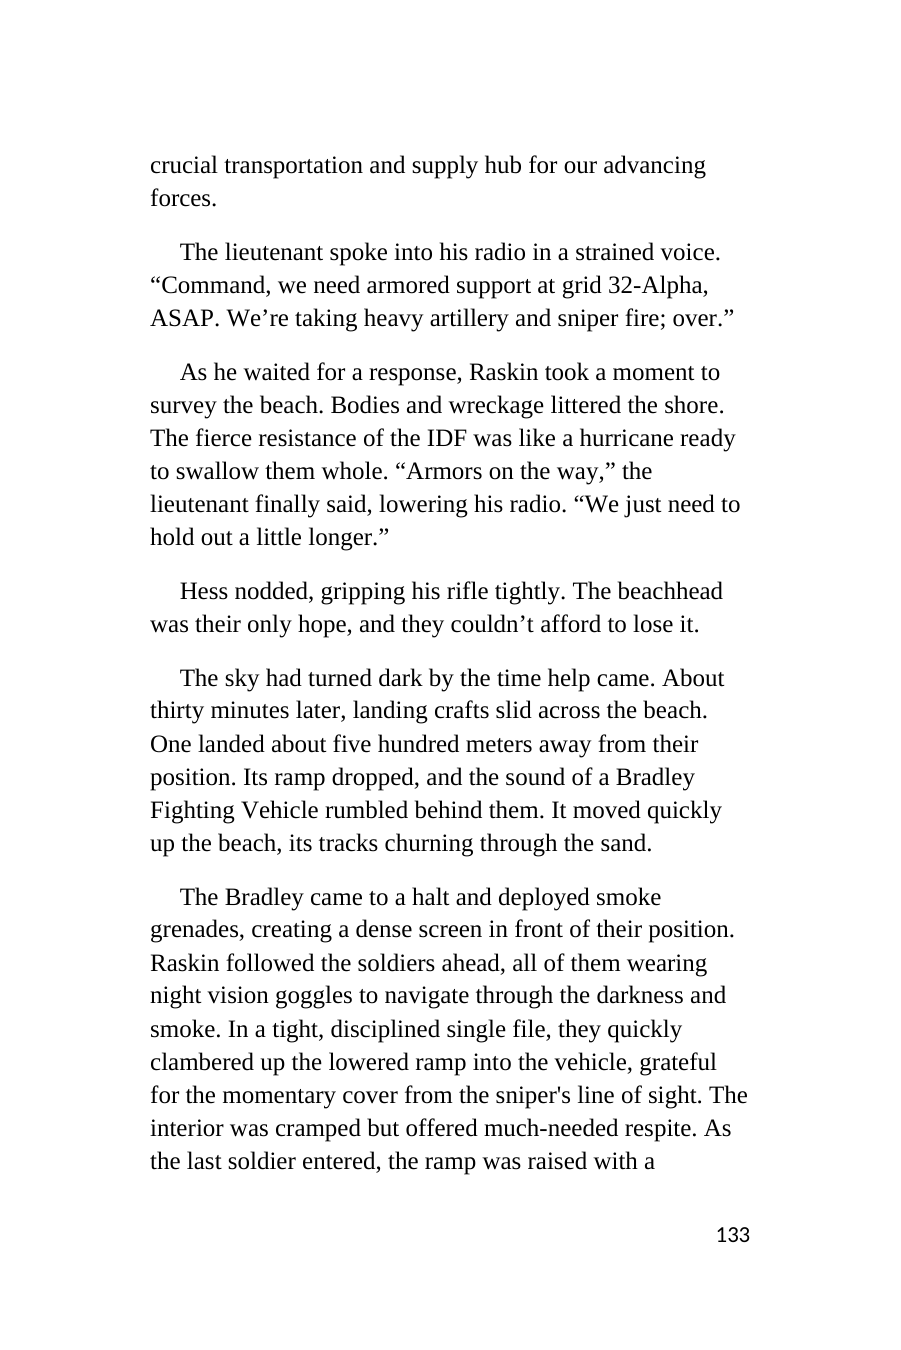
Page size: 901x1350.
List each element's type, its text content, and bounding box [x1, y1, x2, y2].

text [150, 882, 750, 1174]
text Hess nodded, gripping his rifle tightly. The beachhead was their only hope, and they couldn’t afford to lose it. [150, 576, 750, 637]
text The sky had turned dark by the time help came. About thirty minutes later, landing crafts slid across the beach. One landed about five hundred meters away from their position. Its ramp dropped, and the sound of a Bradley Fighting Vehicle rumbled behind them. It moved quickly up the beach, its tracks churning through the sand. [150, 663, 750, 856]
text The lieutenant spoke into his radio in a strained voice. “Command, we need armored support at grid 32-Alpha, ASAP. We’re taking heavy artillery and sniper fire; over.” [150, 237, 750, 332]
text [150, 150, 750, 212]
text As he waited for a response, Raskin took a moment to survey the beach. Bodies and wreckage littered the shore. The fierce resistance of the IDF was like a hurricane ready to swallow them whole. “Armors on the way,” the lieutenant finally said, lowering his radio. “We just need to hold out a little longer.” [150, 357, 750, 551]
